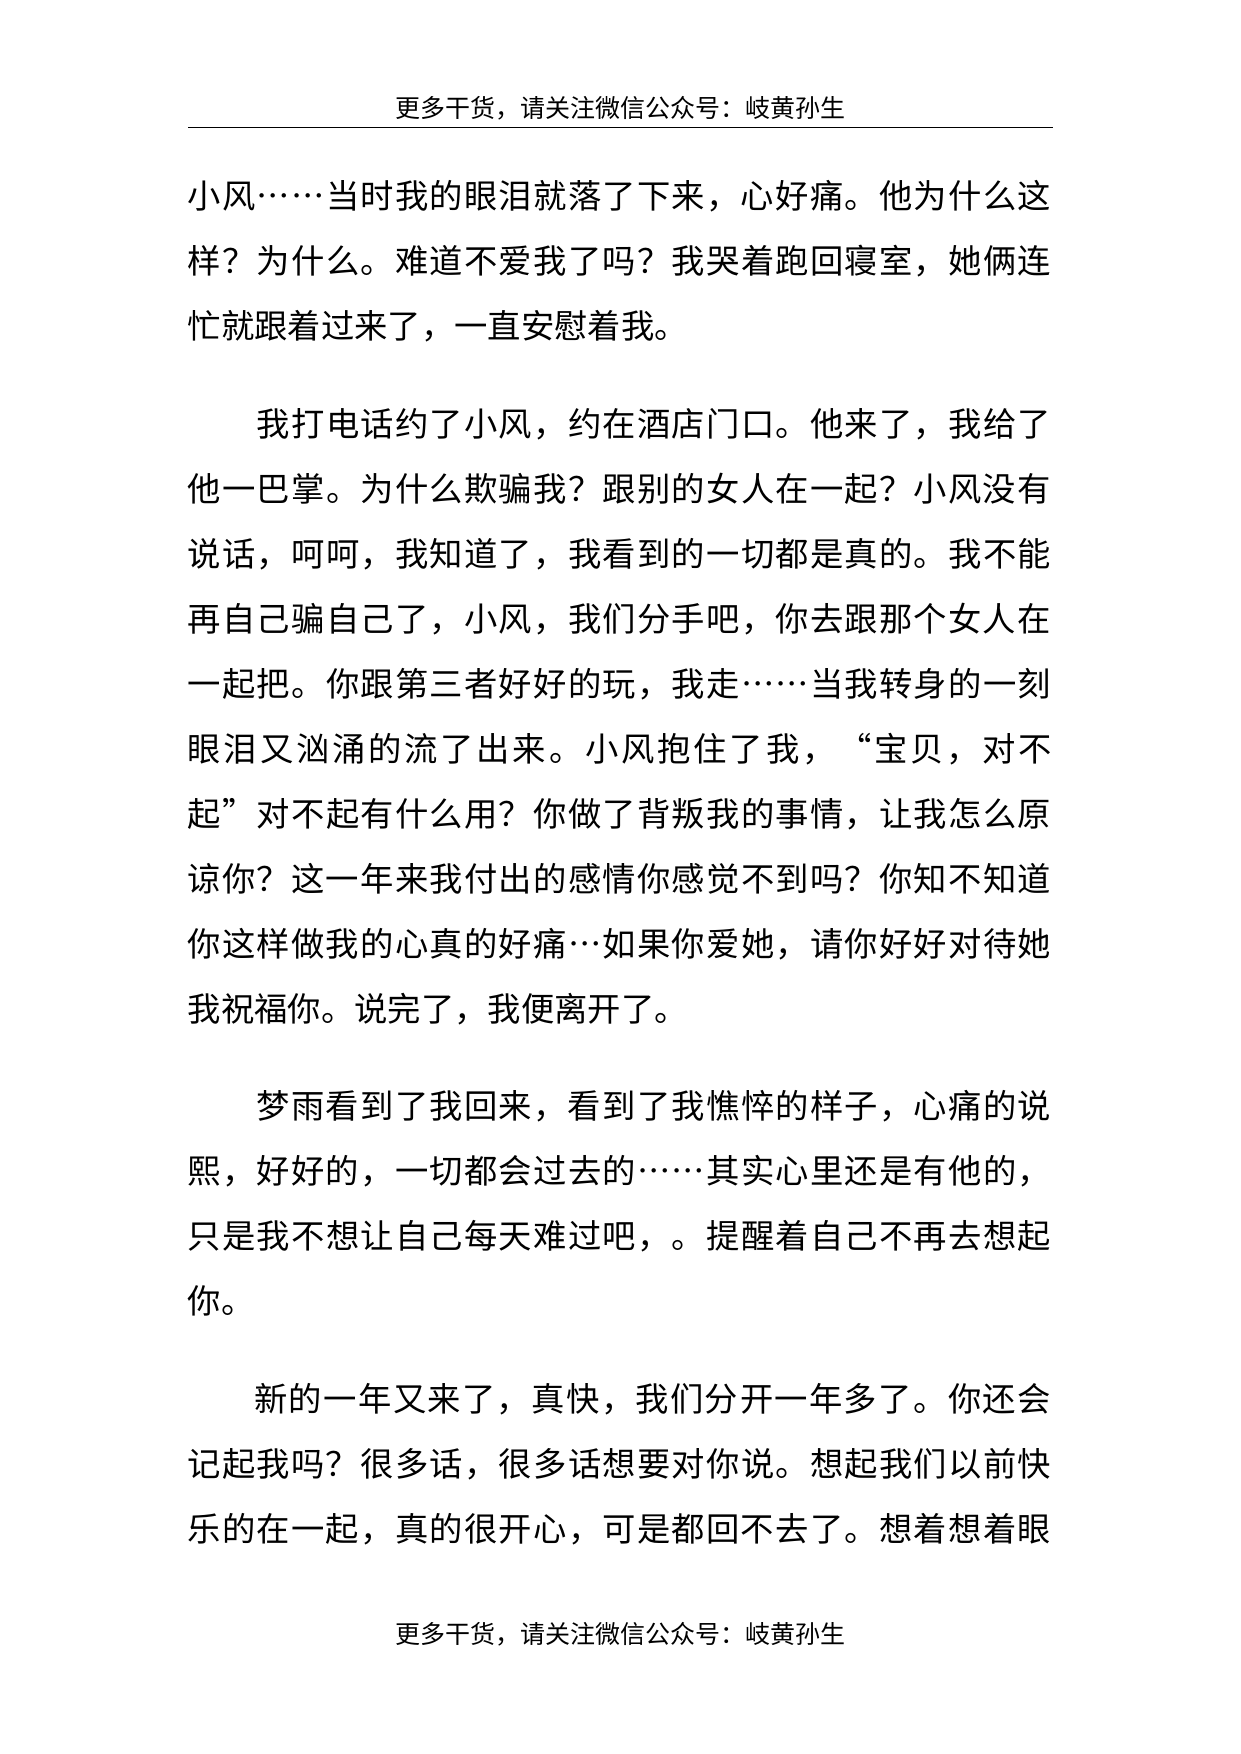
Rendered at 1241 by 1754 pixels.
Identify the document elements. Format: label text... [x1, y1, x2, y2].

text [187, 162, 1053, 357]
text 梦雨看到了我回来，看到了我憔悴的样子，心痛的说，熙，好好的，一切都会过去的……其实心里还是有他的，只是我不想让自己每天难过吧，。提醒着自己不再去想起你。 [187, 1072, 1053, 1332]
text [187, 1364, 1053, 1559]
text 我打电话约了小风，约在酒店门口。他来了，我给了他一巴掌。为什么欺骗我？跟别的女人在一起？小风没有说话，呵呵，我知道了，我看到的一切都是真的。我不能再自己骗自己了，小风，我们分手吧，你去跟那个女人在一起把。你跟第三者好好的玩，我走……当我转身的一刻，眼泪又汹涌的流了出来。小风抱住了我，“宝贝，对不起”对不起有什么用？你做了背叛我的事情，让我怎么原谅你？这一年来我付出的感情你感觉不到吗？你知不知道你这样做我的心真的好痛…如果你爱她，请你好好对待她，我祝福你。说完了，我便离开了。 [187, 389, 1053, 1039]
